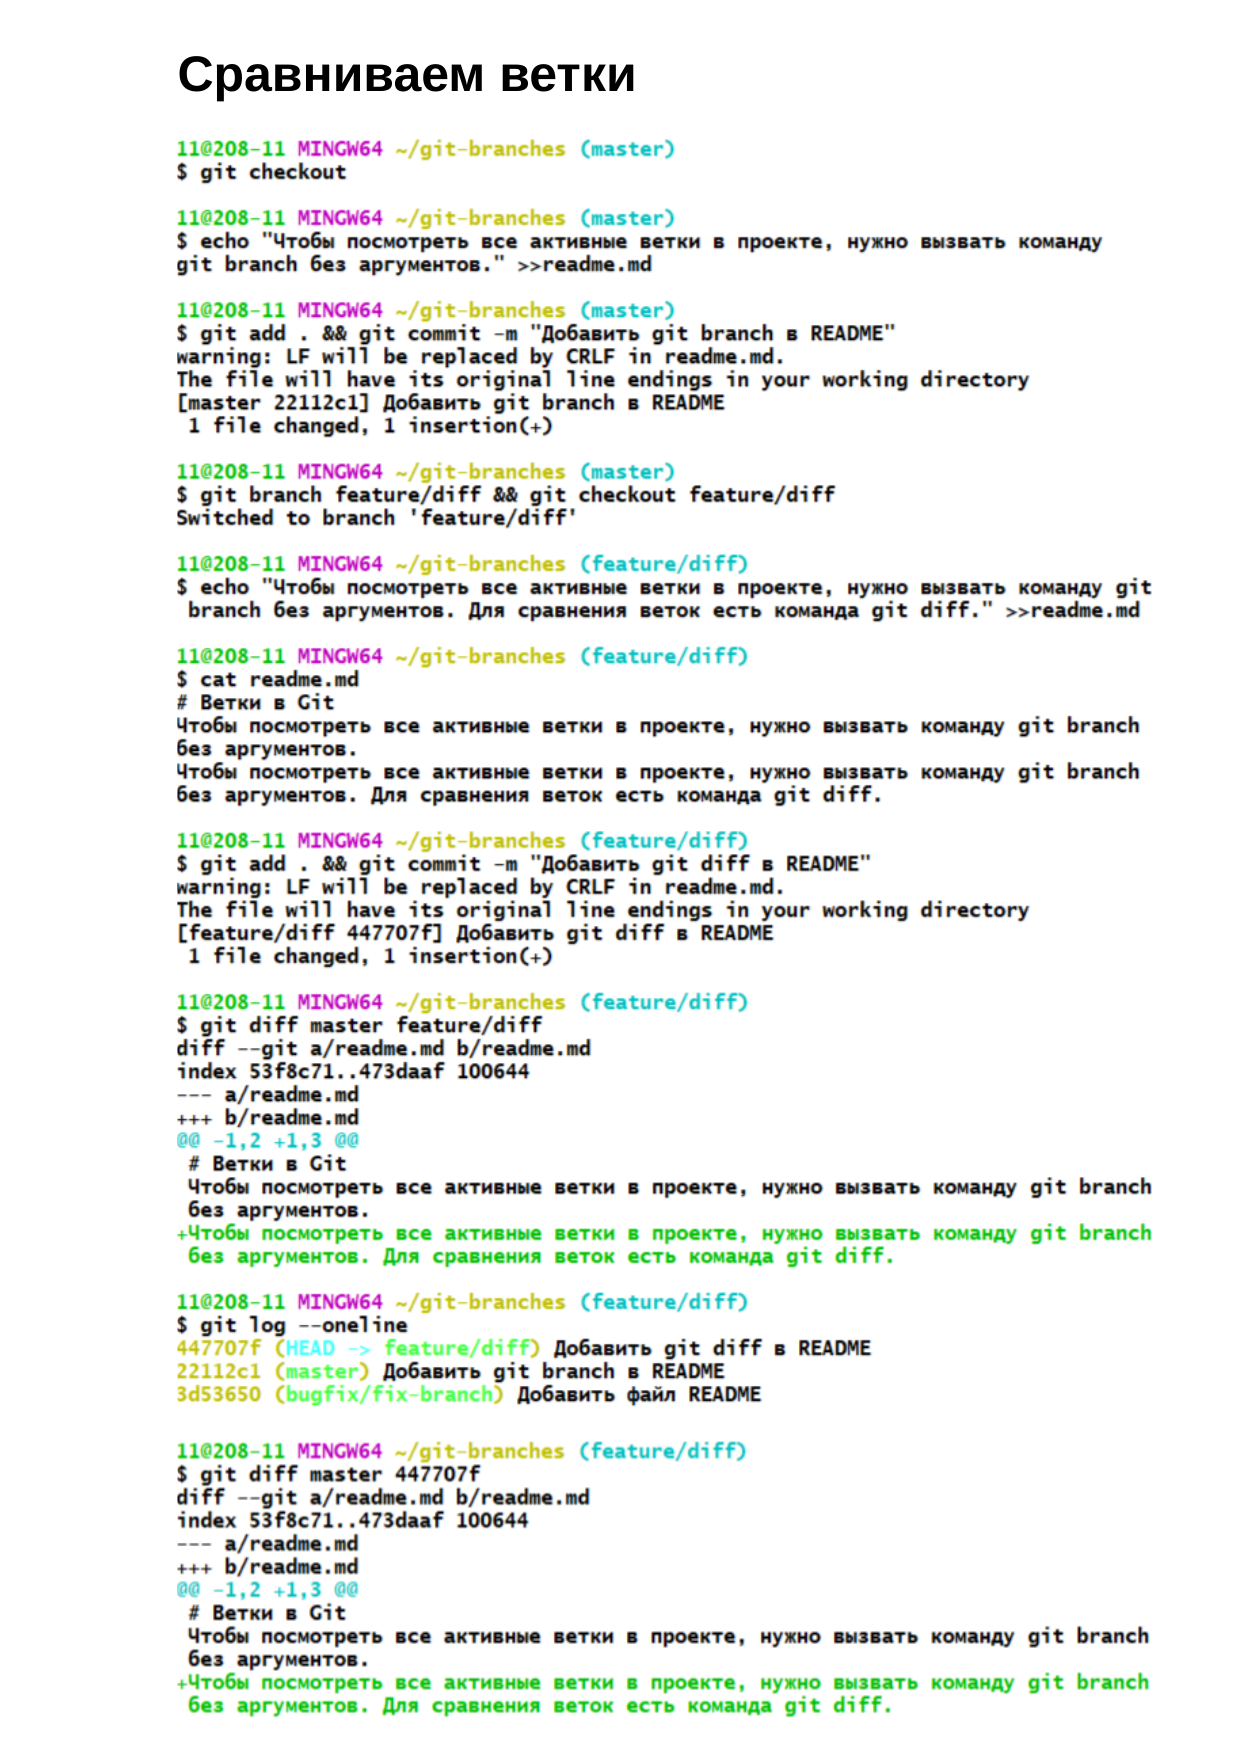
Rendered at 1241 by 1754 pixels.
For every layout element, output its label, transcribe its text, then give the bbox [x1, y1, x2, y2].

picture [177, 131, 1152, 1408]
picture [177, 1436, 1152, 1724]
subtitle Сравниваем ветки [177, 44, 1152, 102]
